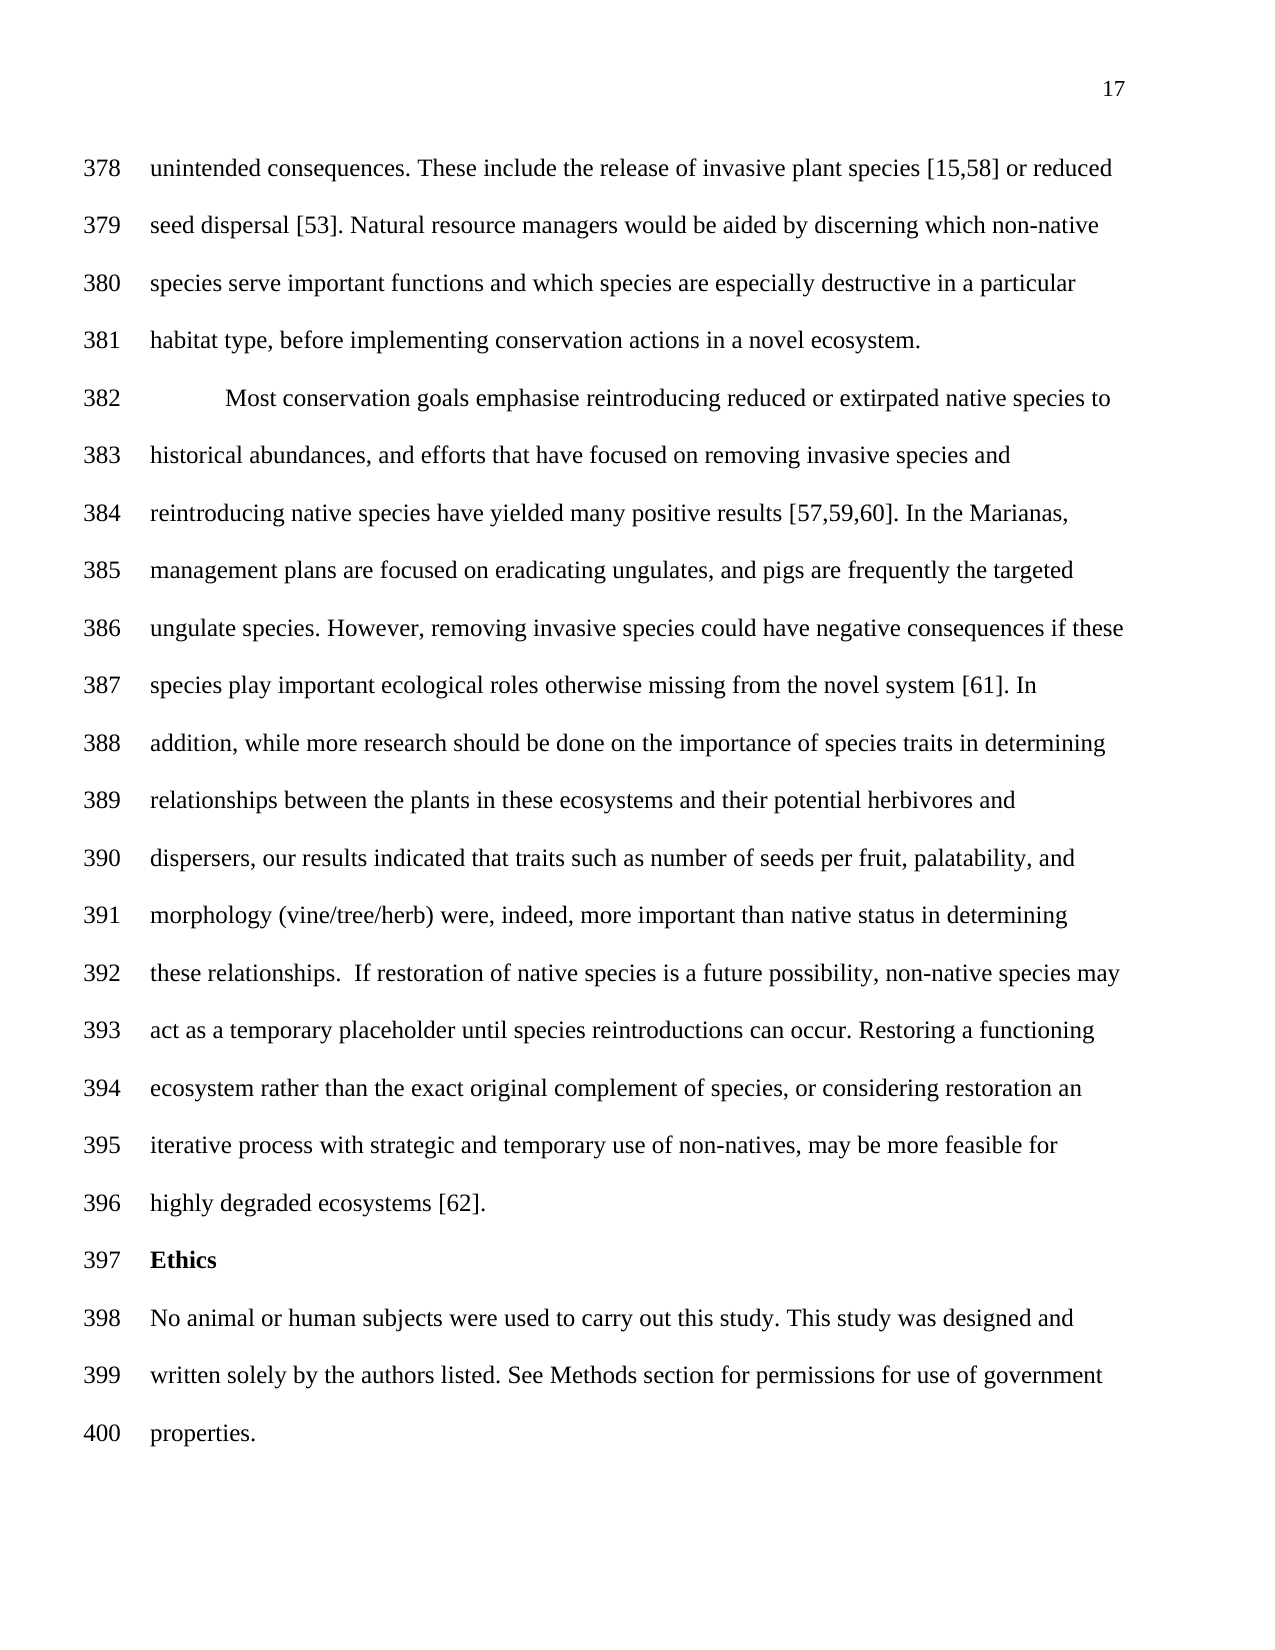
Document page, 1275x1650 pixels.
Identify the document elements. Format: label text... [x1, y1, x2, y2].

text Most conservation goals emphasise reintroducing reduced or extirpated native species to historical abundances, and efforts that have focused on removing invasive species and reintroducing native species have yielded many positive results [57,59,60]. In the Marianas, management plans are focused on eradicating ungulates, and pigs are frequently the targeted ungulate species. However, removing invasive species could have negative consequences if these species play important ecological roles otherwise missing from the novel system [61]. In addition, while more research should be done on the importance of species traits in determining relationships between the plants in these ecosystems and their potential herbivores and dispersers, our results indicated that traits such as number of seeds per fruit, palatability, and morphology (vine/tree/herb) were, indeed, more important than native status in determining these relationships. If restoration of native species is a future possibility, non-native species may act as a temporary placeholder until species reintroductions can occur. Restoring a functioning ecosystem rather than the exact original complement of species, or considering restoration an iterative process with strategic and temporary use of non-natives, may be more feasible for highly degraded ecosystems [62]. [150, 383, 1125, 1217]
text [150, 153, 1125, 354]
text No animal or human subjects were used to carry out this study. This study was designed and written solely by the authors listed. See Methods section for permissions for use of government properties. [150, 1303, 1125, 1447]
text Ethics [150, 1246, 1125, 1274]
